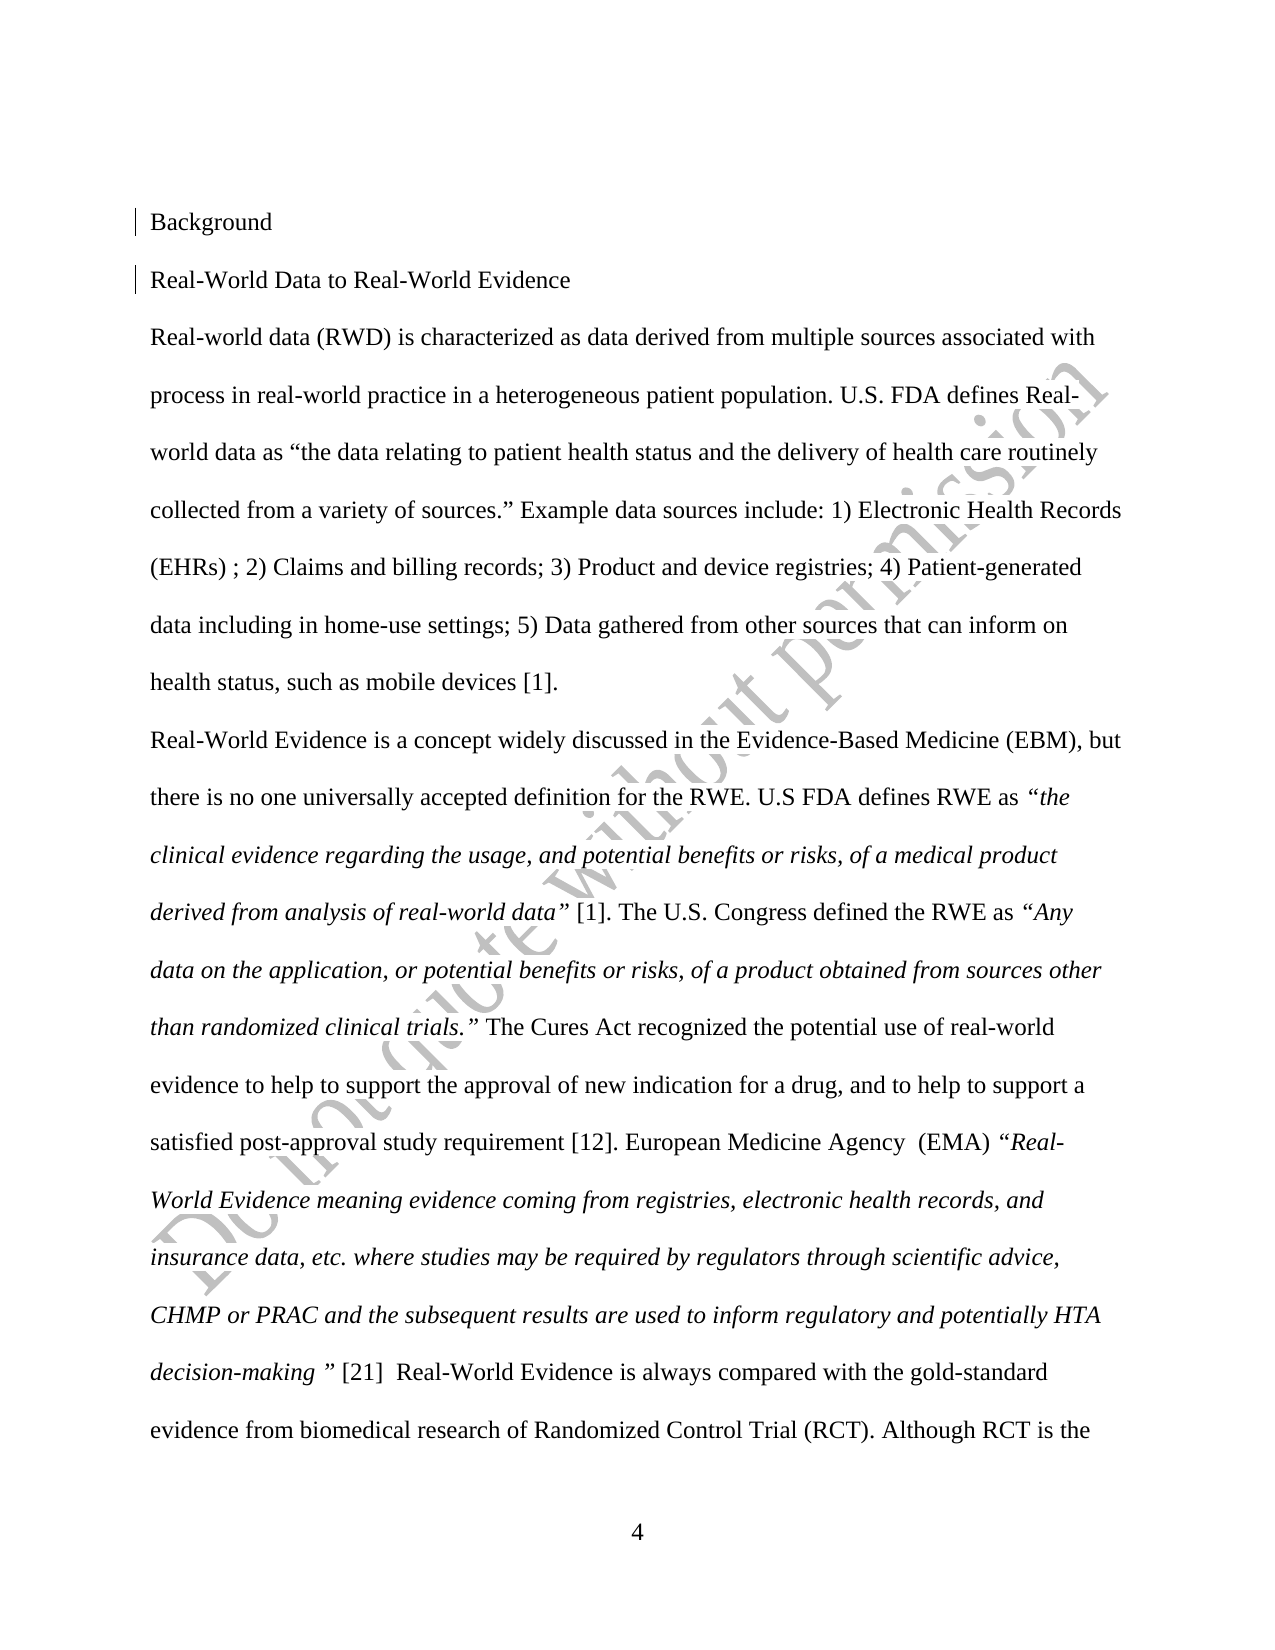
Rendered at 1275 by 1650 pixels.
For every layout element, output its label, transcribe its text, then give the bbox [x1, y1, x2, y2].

text Real-world data (RWD) is characterized as data derived from multiple sources associated with process in real-world practice in a heterogeneous patient population. U.S. FDA defines Real-world data as “the data relating to patient health status and the delivery of health care routinely collected from a variety of sources.” Example data sources include: 1) Electronic Health Records (EHRs) ; 2) Claims and billing records; 3) Product and device registries; 4) Patient-generated data including in home-use settings; 5) Data gathered from other sources that can inform on health status, such as mobile devices [1]. [150, 322, 1125, 696]
text Background [150, 207, 1125, 236]
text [150, 725, 1125, 1444]
text Real-World Data to Real-World Evidence [150, 265, 1125, 294]
